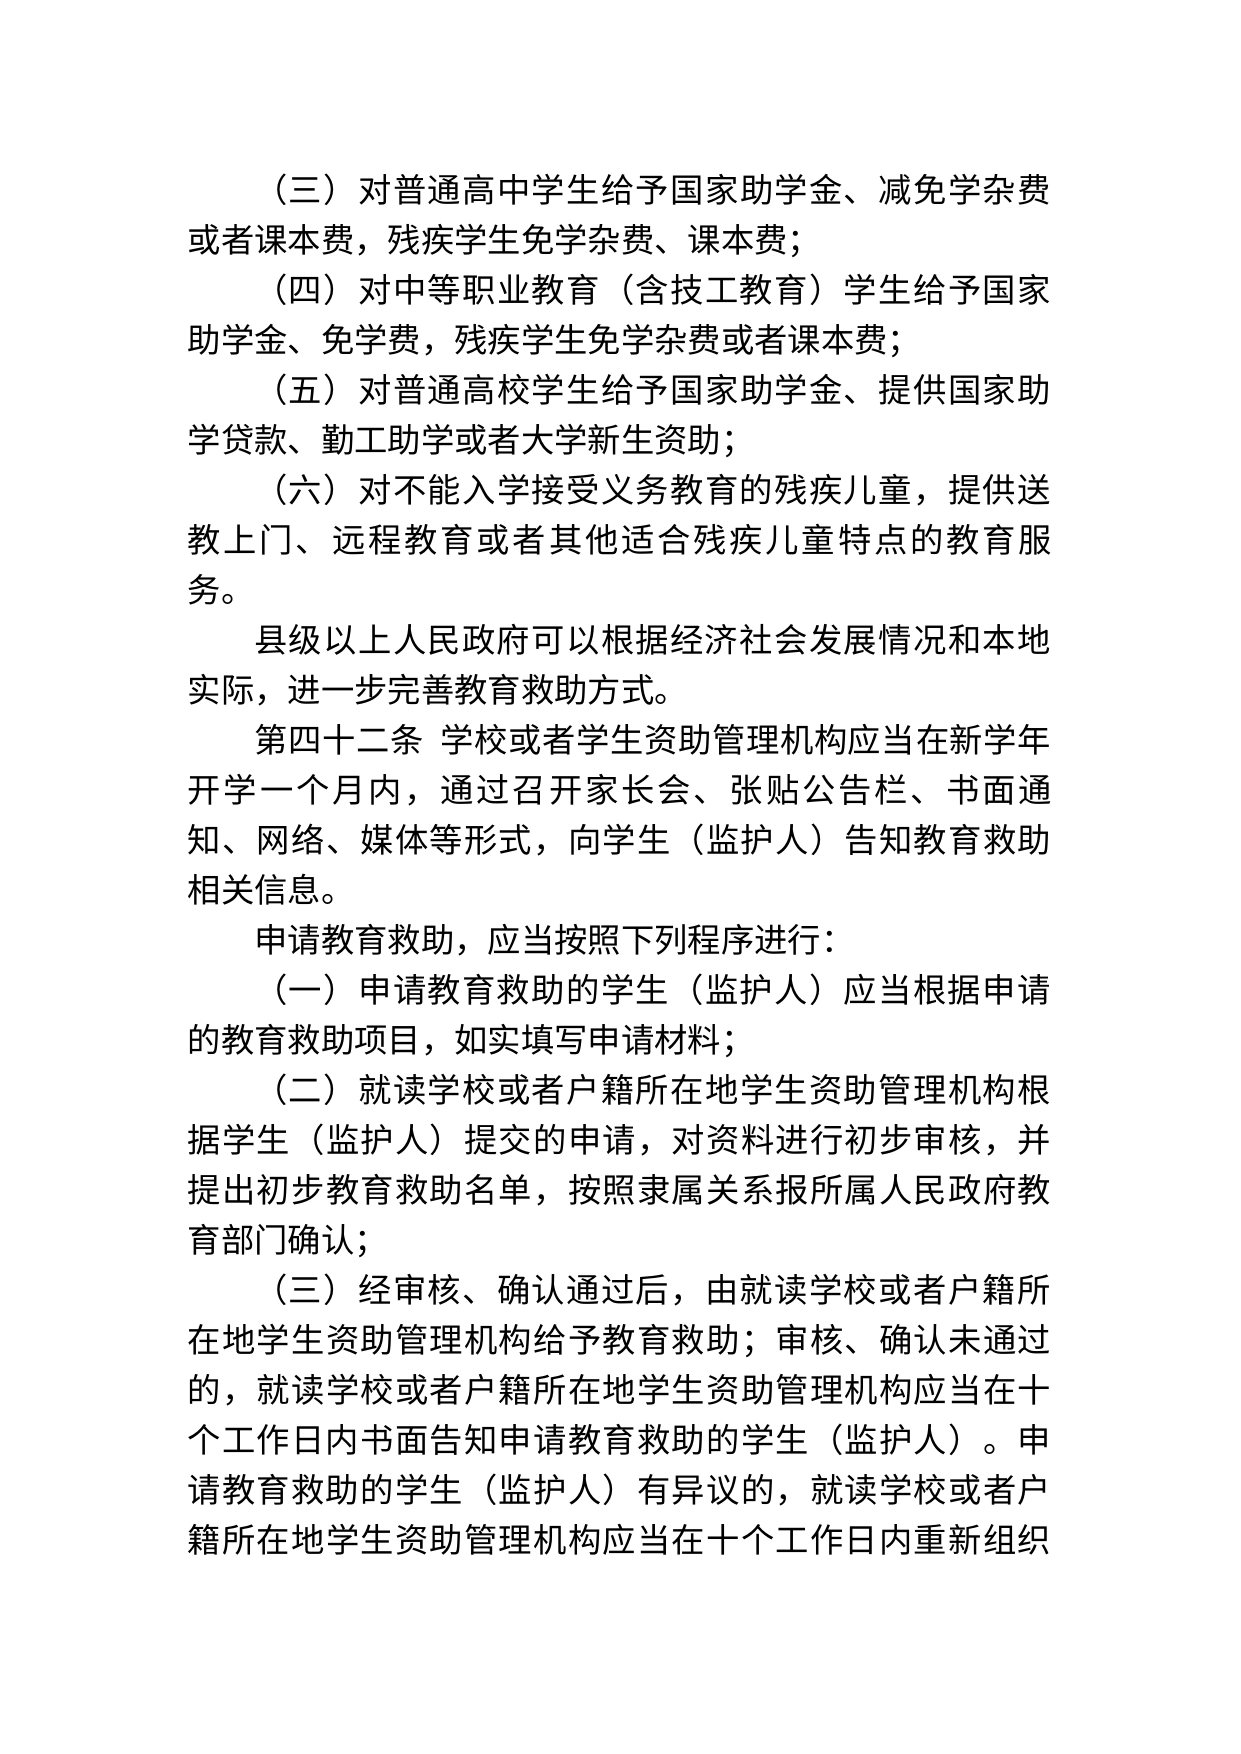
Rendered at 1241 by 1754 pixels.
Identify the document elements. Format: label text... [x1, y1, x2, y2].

text （二）就读学校或者户籍所在地学生资助管理机构根据学生（监护人）提交的申请，对资料进行初步审核，并提出初步教育救助名单，按照隶属关系报所属人民政府教育部门确认； [187, 1062, 1053, 1262]
text （一）申请教育救助的学生（监护人）应当根据申请的教育救助项目，如实填写申请材料； [187, 962, 1053, 1062]
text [187, 1262, 1053, 1562]
text 县级以上人民政府可以根据经济社会发展情况和本地实际，进一步完善教育救助方式。 [187, 612, 1053, 712]
text （三）对普通高中学生给予国家助学金、减免学杂费或者课本费，残疾学生免学杂费、课本费； [187, 162, 1053, 262]
text （六）对不能入学接受义务教育的残疾儿童，提供送教上门、远程教育或者其他适合残疾儿童特点的教育服务。 [187, 462, 1053, 612]
text （五）对普通高校学生给予国家助学金、提供国家助学贷款、勤工助学或者大学新生资助； [187, 362, 1053, 462]
text 申请教育救助，应当按照下列程序进行： [187, 912, 1053, 962]
text （四）对中等职业教育（含技工教育）学生给予国家助学金、免学费，残疾学生免学杂费或者课本费； [187, 262, 1053, 362]
text 第四十二条 学校或者学生资助管理机构应当在新学年开学一个月内，通过召开家长会、张贴公告栏、书面通知、网络、媒体等形式，向学生（监护人）告知教育救助相关信息。 [187, 712, 1053, 912]
